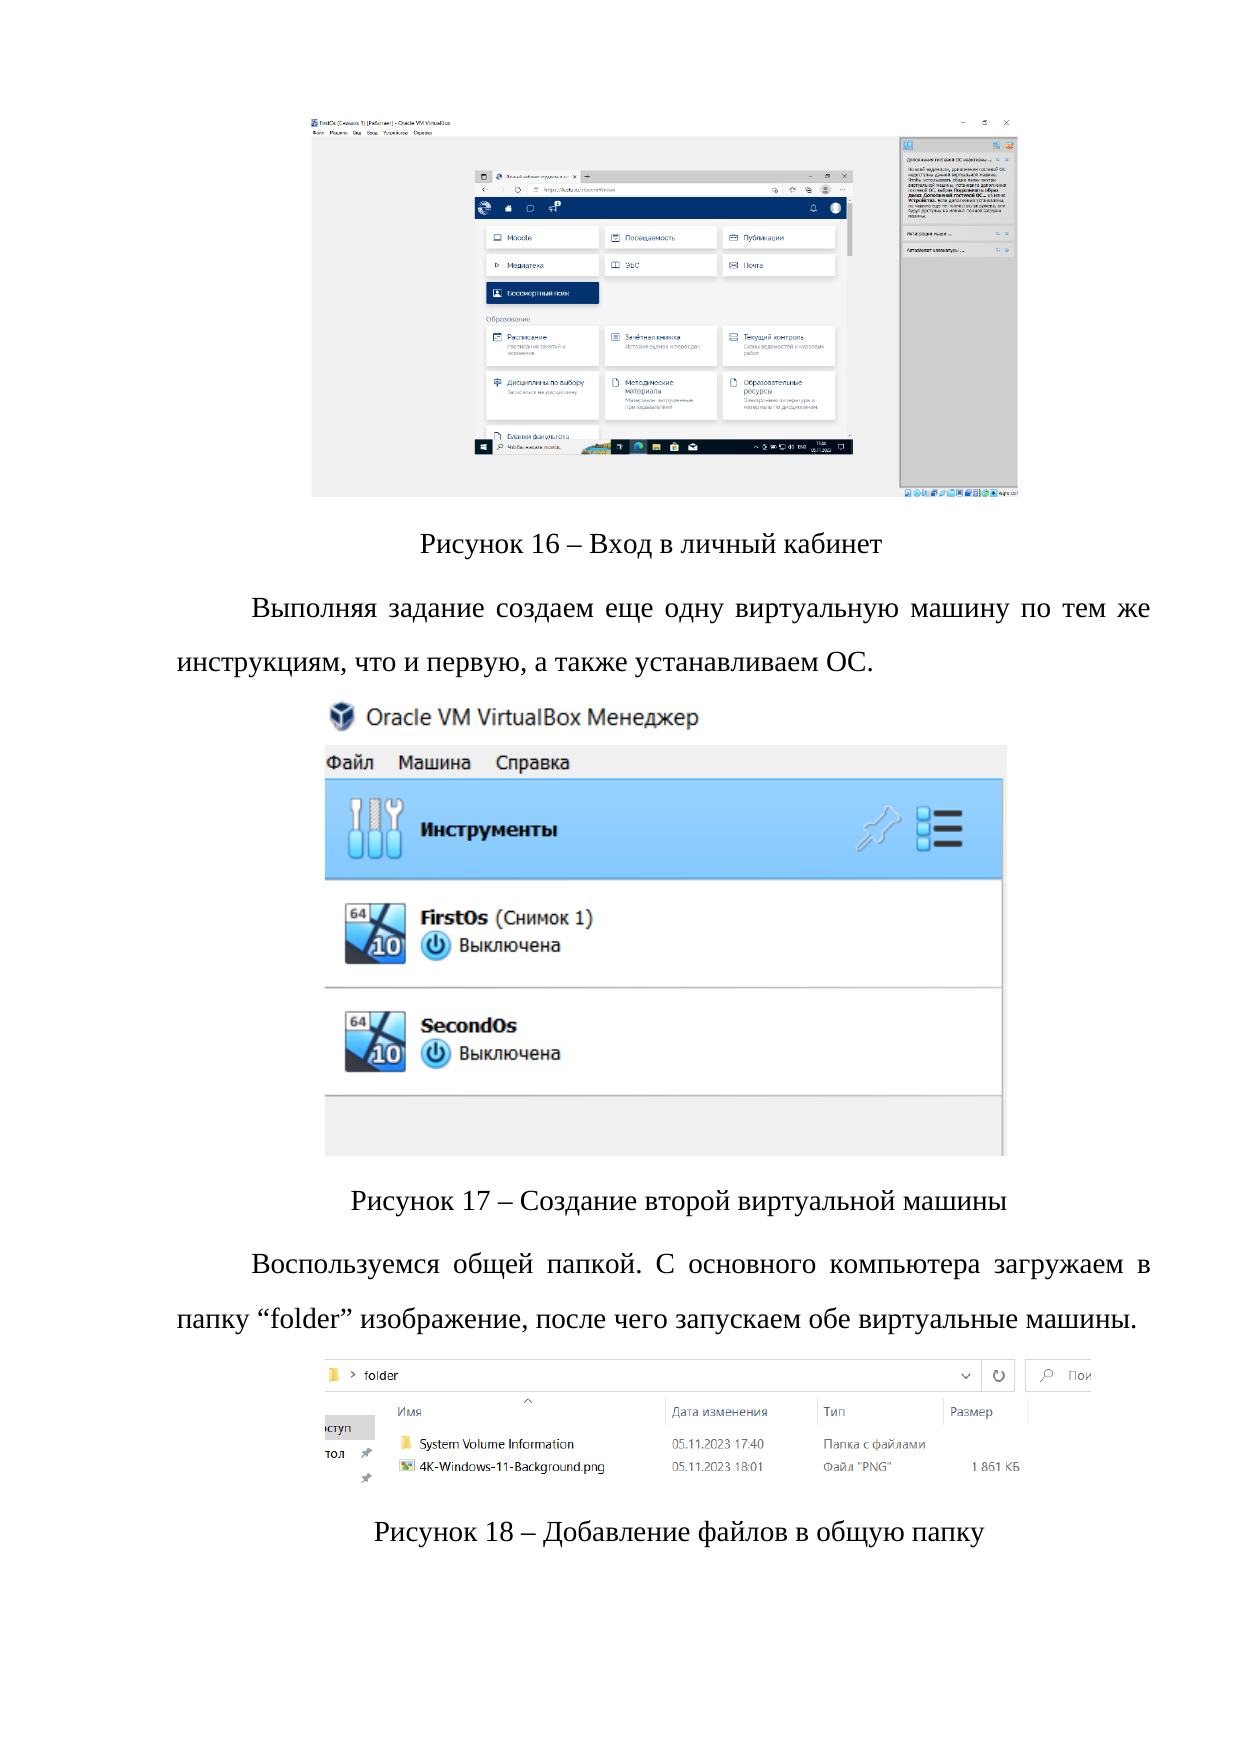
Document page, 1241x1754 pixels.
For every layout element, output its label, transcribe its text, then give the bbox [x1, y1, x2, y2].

picture [324, 698, 1008, 1156]
text Рисунок 17 – Создание второй виртуальной машины [350, 1183, 1152, 1216]
text Рисунок 18 – Добавление файлов в общую папку [373, 1514, 1152, 1548]
picture [324, 1355, 1092, 1487]
text Выполняя задание создаем еще одну виртуальную машину по тем же инструкциям, что и первую, а также устанавливаем ОС. [176, 590, 1152, 678]
text Рисунок 16 – Вход в личный кабинет [252, 526, 1078, 559]
picture [311, 118, 1018, 497]
text Воспользуемся общей папкой. С основного компьютера загружаем в папку “folder” изображение, после чего запускаем обе виртуальные машины. [176, 1247, 1152, 1334]
